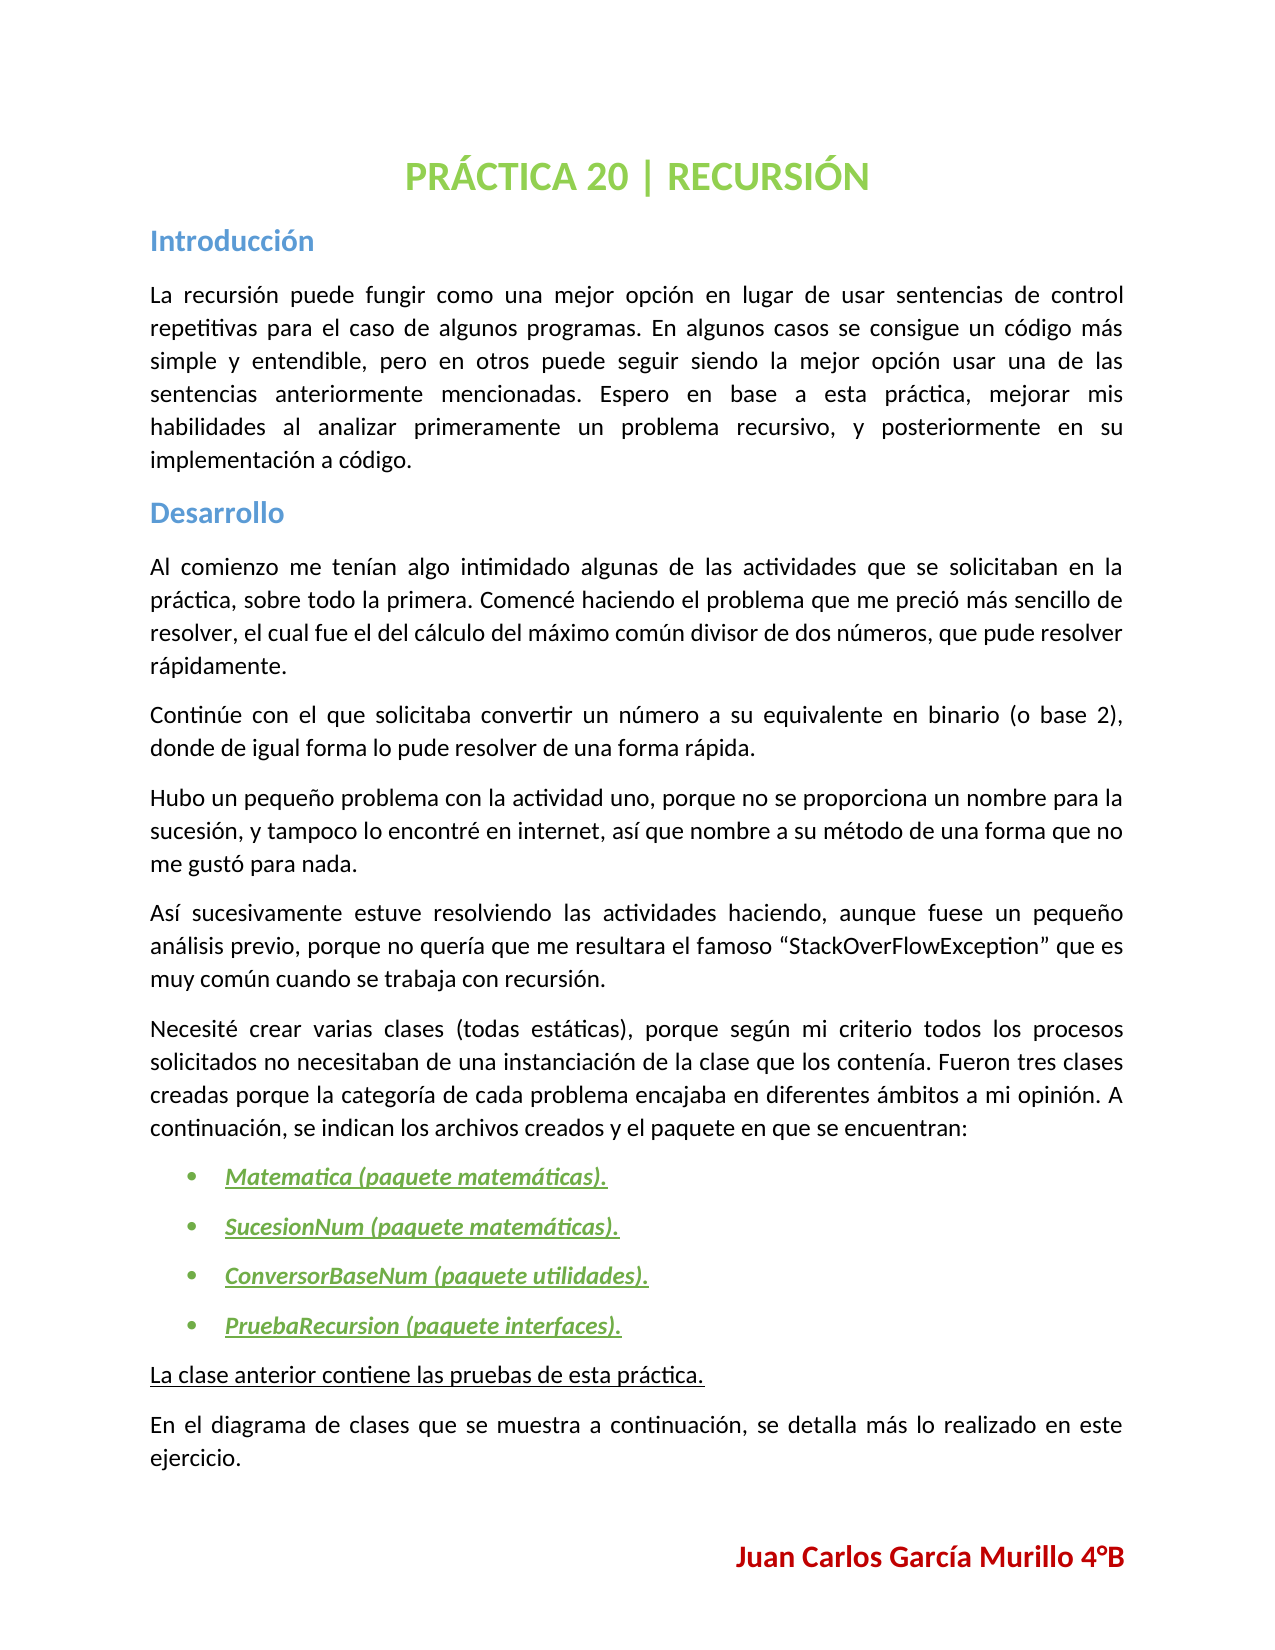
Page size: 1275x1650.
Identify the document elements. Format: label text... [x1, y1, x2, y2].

subtitle SucesionNum (paquete matemáticas). [187, 1211, 1125, 1241]
text Al comienzo me tenían algo intimidado algunas de las actividades que se solicitaban en la práctica, sobre todo la primera. Comencé haciendo el problema que me preció más sencillo de resolver, el cual fue el del cálculo del máximo común divisor de dos números, que pude resolver rápidamente. [150, 551, 1125, 681]
subtitle ConversorBaseNum (paquete utilidades). [187, 1261, 1125, 1291]
text Necesité crear varias clases (todas estáticas), porque según mi criterio todos los procesos solicitados no necesitaban de una instanciación de la clase que los contenía. Fueron tres clases creadas porque la categoría de cada problema encajaba en diferentes ámbitos a mi opinión. A continuación, se indican los archivos creados y el paquete en que se encuentran: [150, 1013, 1125, 1142]
subtitle PruebaRecursion (paquete interfaces). [187, 1310, 1125, 1341]
text Hubo un pequeño problema con la actividad uno, porque no se proporciona un nombre para la sucesión, y tampoco lo encontré en internet, así que nombre a su método de una forma que no me gustó para nada. [150, 782, 1125, 878]
text PRÁCTICA 20 | RECURSIÓN [150, 150, 1125, 201]
text Continúe con el que solicitaba convertir un número a su equivalente en binario (o base 2), donde de igual forma lo pude resolver de una forma rápida. [150, 700, 1125, 763]
subtitle Desarrollo [150, 493, 1125, 532]
subtitle Introducción [150, 222, 1125, 260]
text La recursión puede fungir como una mejor opción en lugar de usar sentencias de control repetitivas para el caso de algunos programas. En algunos casos se consigue un código más simple y entendible, pero en otros puede seguir siendo la mejor opción usar una de las sentencias anteriormente mencionadas. Espero en base a esta práctica, mejorar mis habilidades al analizar primeramente un problema recursivo, y posteriormente en su implementación a código. [150, 279, 1125, 474]
text La clase anterior contiene las pruebas de esta práctica. [150, 1360, 1125, 1390]
text Así sucesivamente estuve resolviendo las actividades haciendo, aunque fuese un pequeño análisis previo, porque no quería que me resultara el famoso “StackOverFlowException” que es muy común cuando se trabaja con recursión. [150, 898, 1125, 994]
text En el diagrama de clases que se muestra a continuación, se detalla más lo realizado en este ejercicio. [150, 1409, 1125, 1473]
subtitle Matematica (paquete matemáticas). [187, 1161, 1125, 1192]
